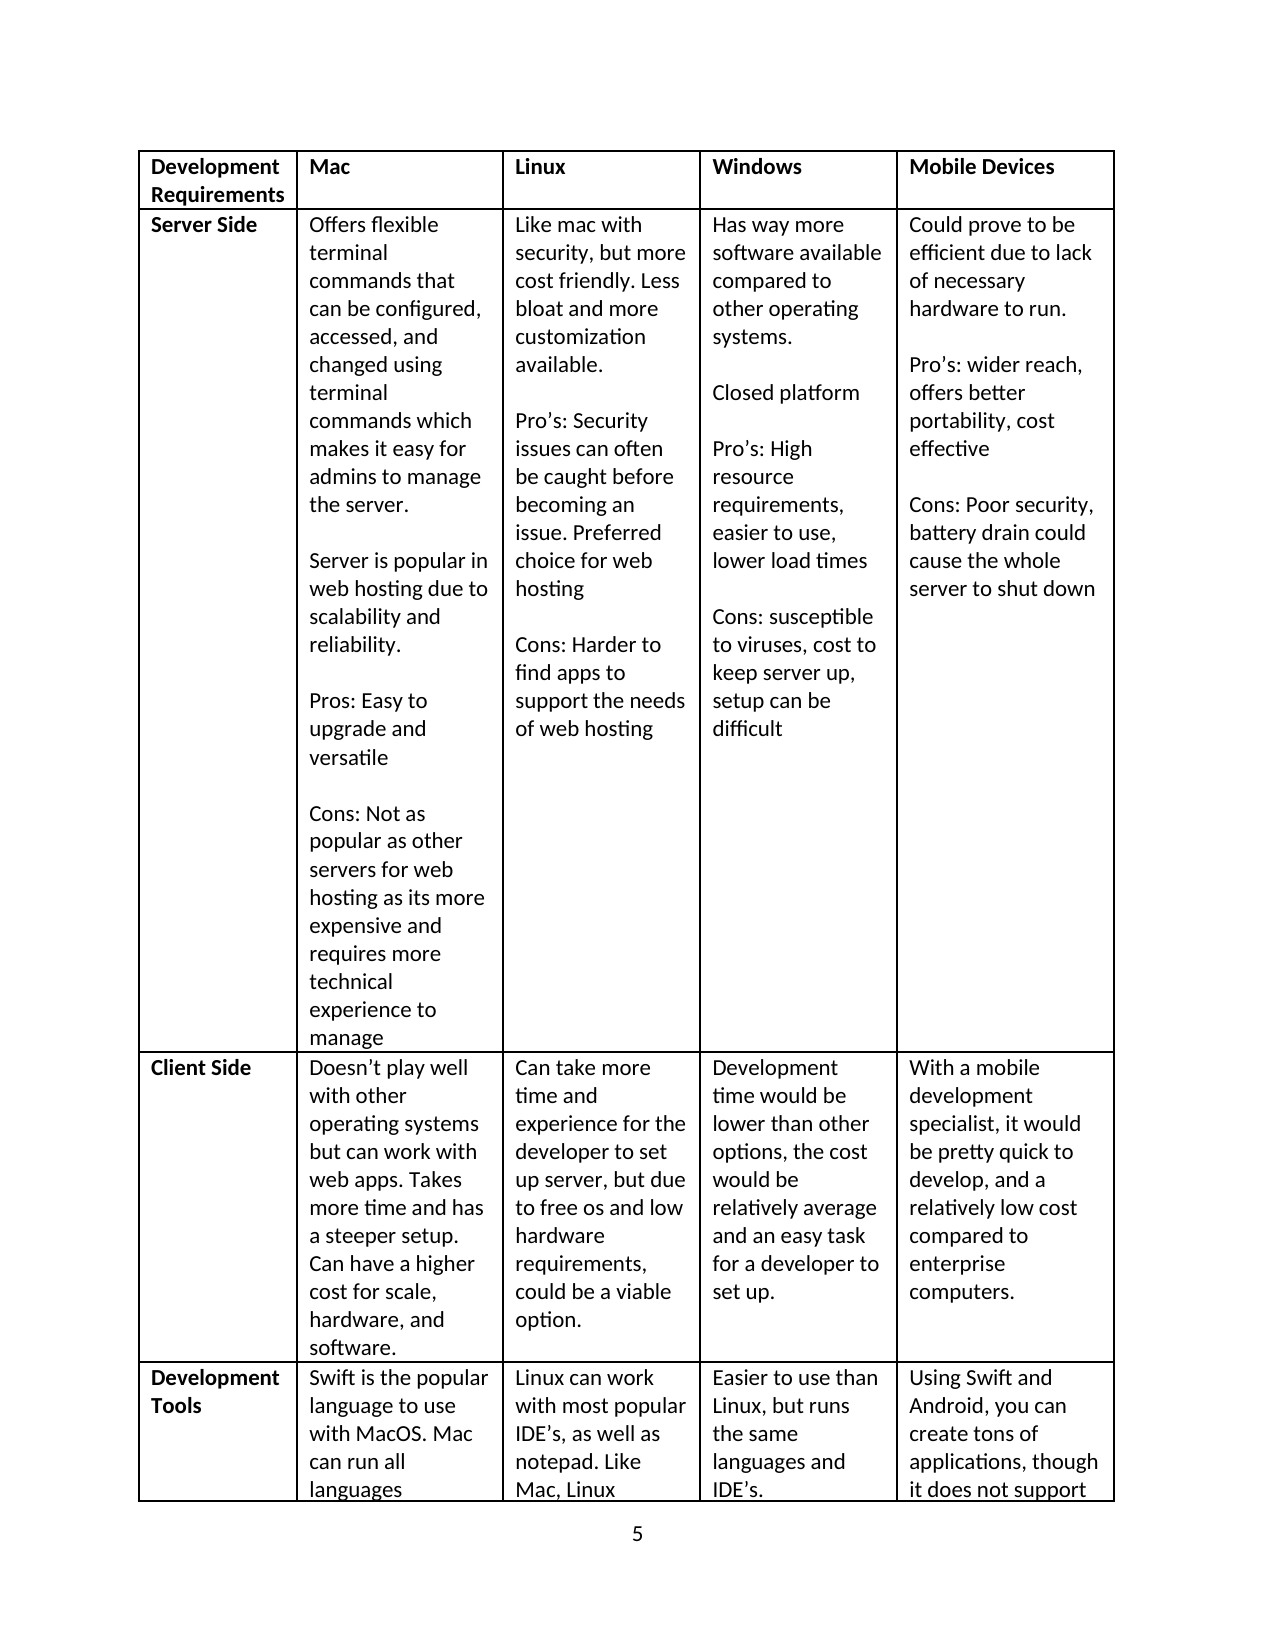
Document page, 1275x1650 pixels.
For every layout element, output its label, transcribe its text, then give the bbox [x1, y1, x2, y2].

table_cell Like mac with security, but more cost friendly. Less bloat and more customization available. Pro’s: Security issues can often be caught before becoming an issue. Preferred choice for web hosting Cons: Harder to find apps to support the needs of web hosting [504, 210, 699, 1051]
table_header Mobile Devices [898, 152, 1113, 208]
table_header Windows [701, 152, 896, 208]
table_header Mac [298, 152, 502, 208]
table_cell Development Tools [140, 1363, 296, 1500]
table_cell Can take more time and experience for the developer to set up server, but due to free os and low hardware requirements, could be a viable option. [504, 1053, 699, 1361]
table_cell Server Side [140, 210, 296, 1051]
table_cell Has way more software available compared to other operating systems. Closed platform Pro’s: High resource requirements, easier to use, lower load times Cons: susceptible to viruses, cost to keep server up, setup can be difficult [701, 210, 896, 1051]
table_cell Development time would be lower than other options, the cost would be relatively average and an easy task for a developer to set up. [701, 1053, 896, 1361]
table_cell Easier to use than Linux, but runs the same languages and IDE’s. [701, 1363, 896, 1500]
table_cell Offers flexible terminal commands that can be configured, accessed, and changed using terminal commands which makes it easy for admins to manage the server. Server is popular in web hosting due to scalability and reliability. Pros: Easy to upgrade and versatile Cons: Not as popular as other servers for web hosting as its more expensive and requires more technical experience to manage [298, 210, 502, 1051]
table_cell Doesn’t play well with other operating systems but can work with web apps. Takes more time and has a steeper setup. Can have a higher cost for scale, hardware, and software. [298, 1053, 502, 1361]
table_header Development Requirements [140, 152, 296, 208]
table_cell Swift is the popular language to use with MacOS. Mac can run all languages fortunately but doesn’t support all IDEs. [298, 1363, 502, 1500]
table_cell Linux can work with most popular IDE’s, as well as notepad. Like Mac, Linux supports all languages. [504, 1363, 699, 1500]
table_cell Using Swift and Android, you can create tons of applications, though it does not support IDE’s. It still will support all languages. [898, 1363, 1113, 1500]
table_cell Client Side [140, 1053, 296, 1361]
table_header Linux [504, 152, 699, 208]
table_cell Could prove to be efficient due to lack of necessary hardware to run. Pro’s: wider reach, offers better portability, cost effective Cons: Poor security, battery drain could cause the whole server to shut down [898, 210, 1113, 1051]
table_cell With a mobile development specialist, it would be pretty quick to develop, and a relatively low cost compared to enterprise computers. [898, 1053, 1113, 1361]
